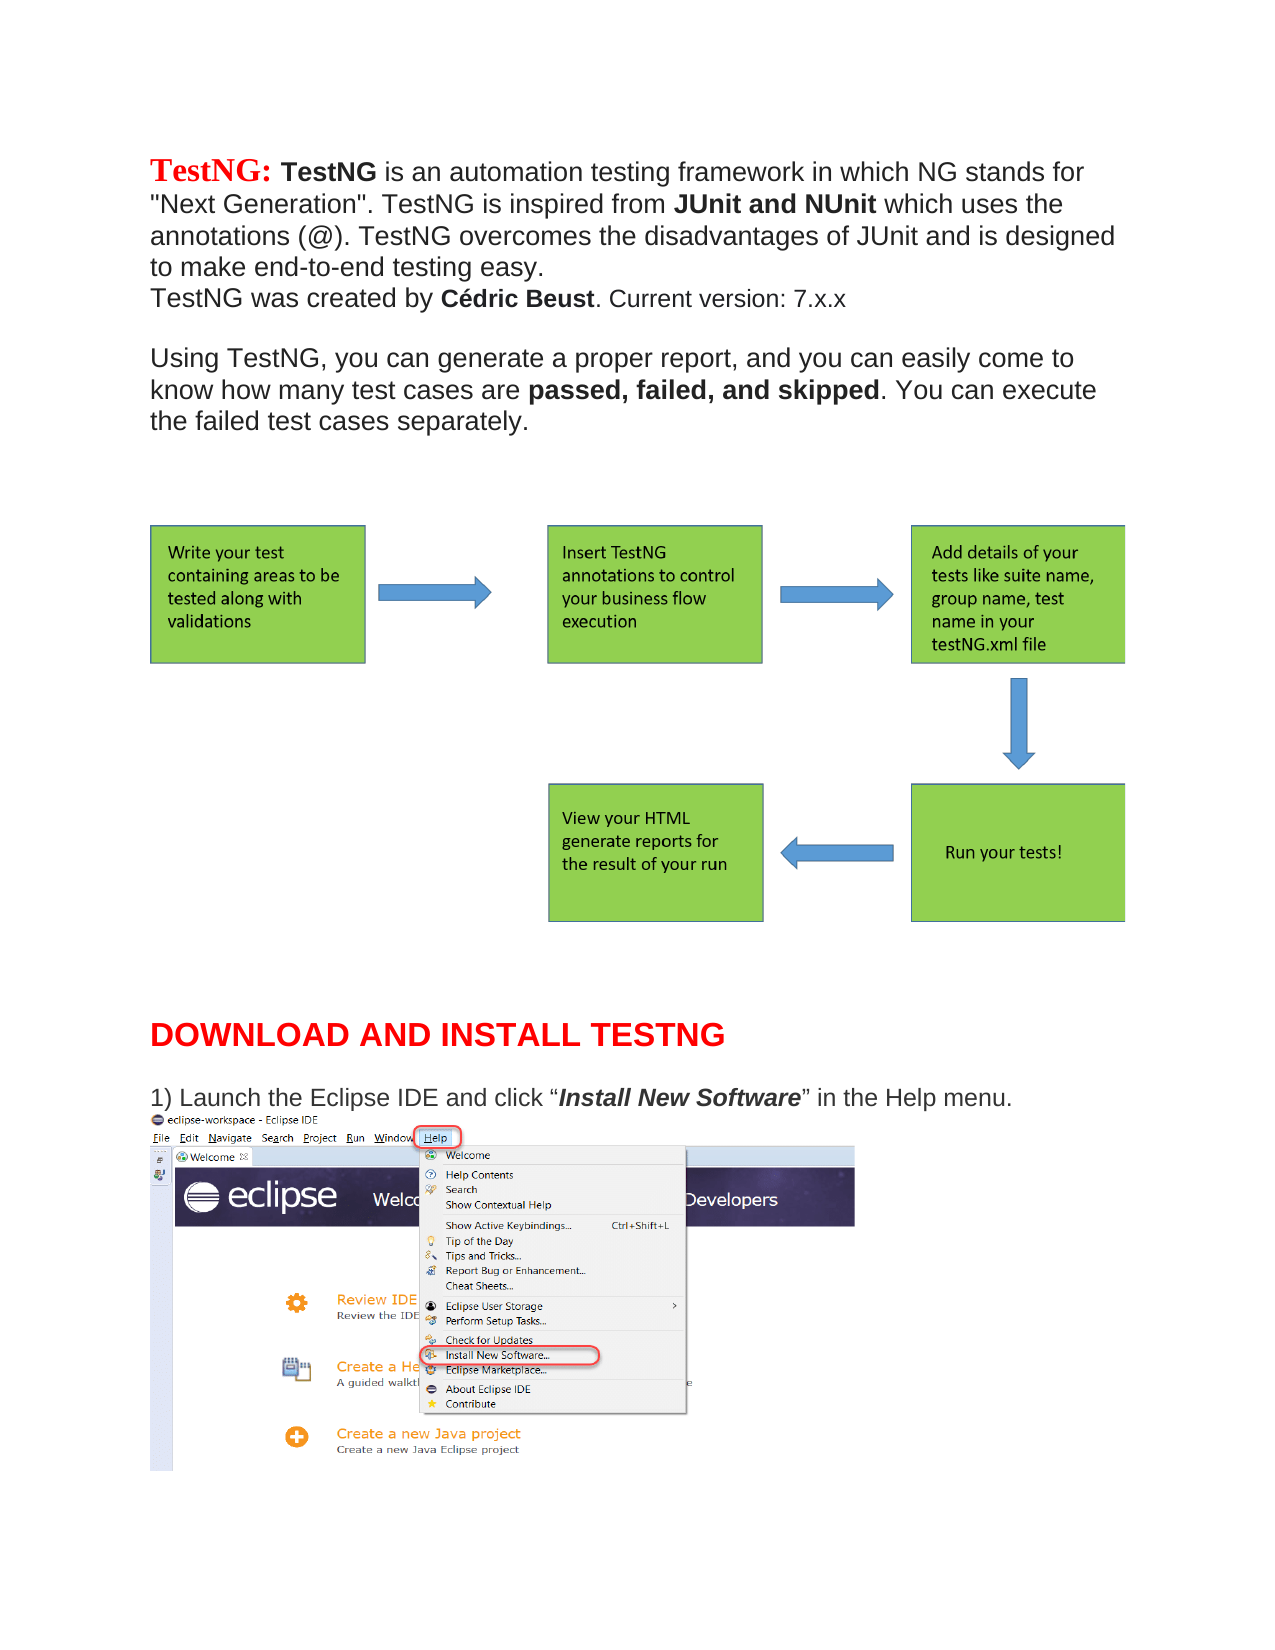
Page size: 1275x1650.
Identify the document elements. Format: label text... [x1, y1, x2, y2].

text DOWNLOAD AND INSTALL TESTNG [150, 1015, 1125, 1054]
text 1) Launch the Eclipse IDE and click “Install New Software” in the Help menu. [150, 1083, 1125, 1112]
text Using TestNG, you can generate a proper report, and you can easily come to know how many test cases are passed, failed, and skipped. You can execute the failed test cases separately. [150, 342, 1125, 436]
text TestNG: TestNG is an automation testing framework in which NG stands for "Next Generation". TestNG is inspired from JUnit and NUnit which uses the annotations (@). TestNG overcomes the disadvantages of JUnit and is designed to make end-to-end testing easy. TestNG was created by Cédric Beust. Current version: 7.x.x [150, 150, 1125, 313]
picture [150, 1111, 855, 1471]
picture [150, 525, 1125, 926]
